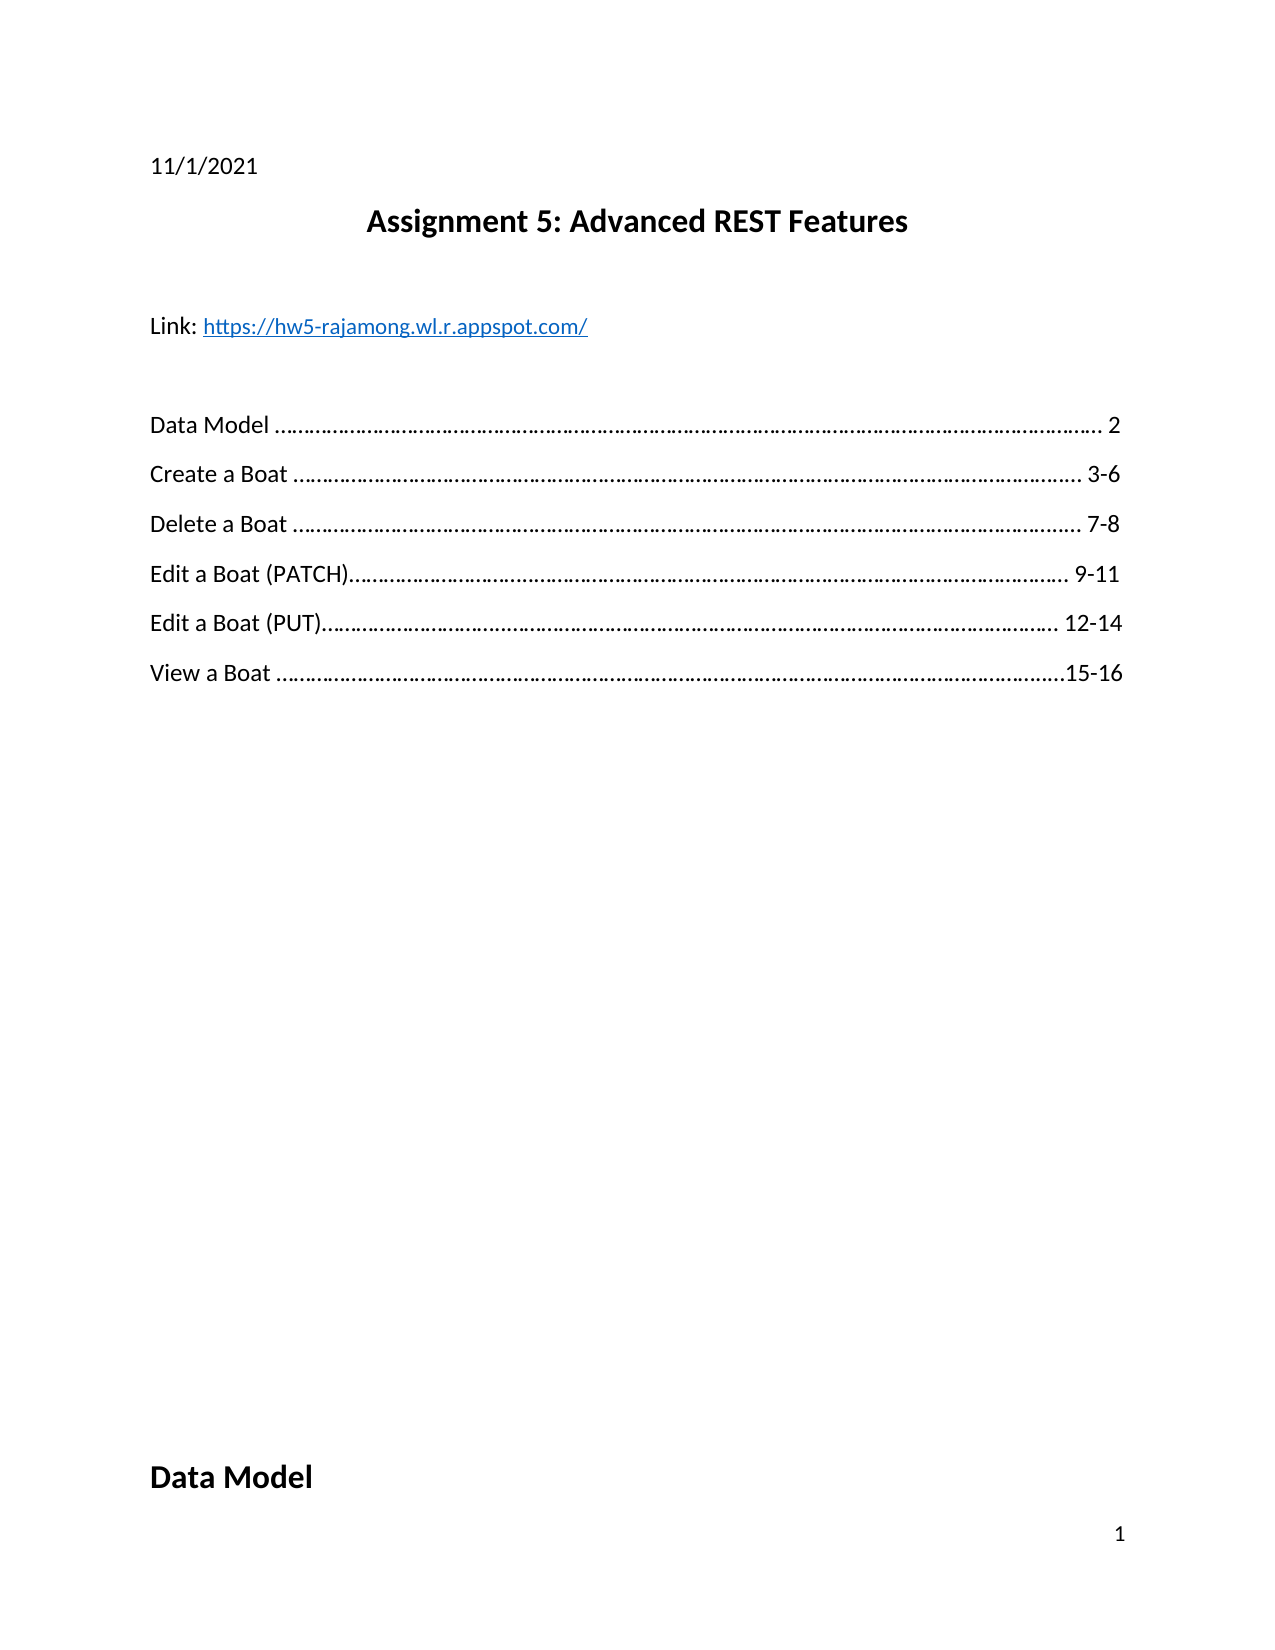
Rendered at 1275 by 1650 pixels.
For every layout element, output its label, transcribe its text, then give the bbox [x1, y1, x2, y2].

text Data Model [150, 1456, 1125, 1497]
text View a Boat ……………………………………………………………………………………………………………………..…15-16 [150, 657, 1125, 687]
text Assignment 5: Advanced REST Features [150, 199, 1125, 240]
text Link: https://hw5-rajamong.wl.r.appspot.com/ [150, 310, 1125, 340]
text Create a Boat ……………………………………………………………………………………………………………………..… 3-6 [150, 458, 1125, 489]
text Delete a Boat ……………………………………………………………………………………………………………………..… 7-8 [150, 508, 1125, 539]
text Data Model ……………………………………………………………………………………………………………………………… 2 [150, 409, 1125, 439]
text Edit a Boat (PATCH)…………………………..………………………………………………………………………………… 9-11 [150, 558, 1125, 588]
text Edit a Boat (PUT)…………………………..…………………………………………………………………………………… 12-14 [150, 607, 1125, 638]
text 11/1/2021 [150, 150, 1125, 181]
